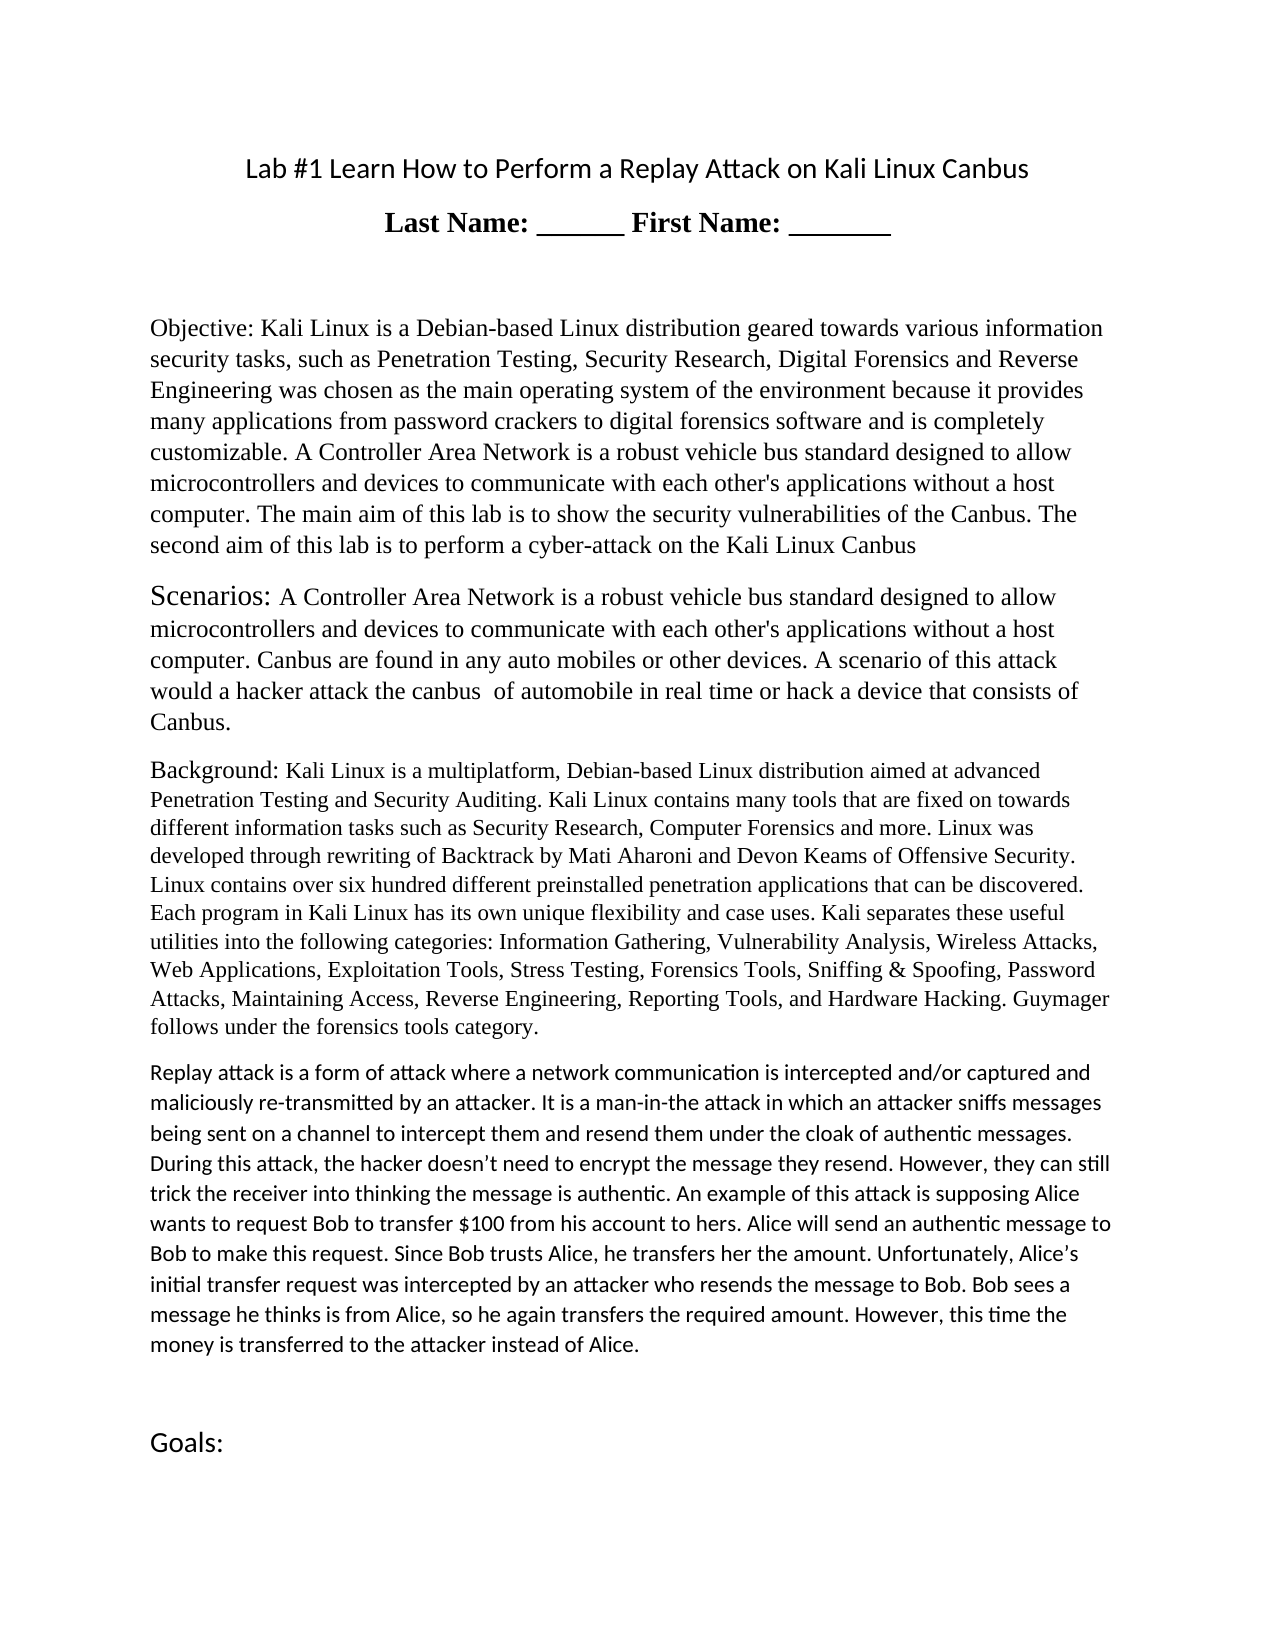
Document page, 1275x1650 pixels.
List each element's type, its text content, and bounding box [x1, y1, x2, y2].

text Lab #1 Learn How to Perform a Replay Attack on Kali Linux Canbus [150, 150, 1125, 186]
text Goals: [150, 1424, 1125, 1459]
text Background: Kali Linux is a multiplatform, Debian-based Linux distribution aimed at advanced Penetration Testing and Security Auditing. Kali Linux contains many tools that are fixed on towards different information tasks such as Security Research, Computer Forensics and more. Linux was developed through rewriting of Backtrack by Mati Aharoni and Devon Keams of Offensive Security. Linux contains over six hundred different preinstalled penetration applications that can be discovered. Each program in Kali Linux has its own unique flexibility and case uses. Kali separates these useful utilities into the following categories: Information Gathering, Vulnerability Analysis, Wireless Attacks, Web Applications, Exploitation Tools, Stress Testing, Forensics Tools, Sniffing & Spoofing, Password Attacks, Maintaining Access, Reverse Engineering, Reporting Tools, and Hardware Hacking. Guymager follows under the forensics tools category. [150, 755, 1125, 1039]
text Objective: Kali Linux is a Debian-based Linux distribution geared towards various information security tasks, such as Penetration Testing, Security Research, Digital Forensics and Reverse Engineering was chosen as the main operating system of the environment because it provides many applications from password crackers to digital forensics software and is completely customizable. A Controller Area Network is a robust vehicle bus standard designed to allow microcontrollers and devices to communicate with each other's applications without a host computer. The main aim of this lab is to show the security vulnerabilities of the Canbus. The second aim of this lab is to perform a cyber-attack on the Kali Linux Canbus [150, 313, 1125, 559]
text Replay attack is a form of attack where a network communication is intercepted and/or captured and maliciously re-transmitted by an attacker. It is a man-in-the attack in which an attacker sniffs messages being sent on a channel to intercept them and resend them under the cloak of authentic messages. During this attack, the hacker doesn’t need to encrypt the message they resend. However, they can still trick the receiver into thinking the message is authentic. An example of this attack is supposing Alice wants to request Bob to transfer $100 from his account to hers. Alice will send an authentic message to Bob to make this request. Since Bob trusts Alice, he transfers her the amount. Unfortunately, Alice’s initial transfer request was intercepted by an attacker who resends the message to Bob. Bob sees a message he thinks is from Alice, so he again transfers the required amount. However, this time the money is transferred to the attacker instead of Alice. [150, 1058, 1125, 1358]
text Scenarios: A Controller Area Network is a robust vehicle bus standard designed to allow microcontrollers and devices to communicate with each other's applications without a host computer. Canbus are found in any auto mobiles or other devices. A scenario of this attack would a hacker attack the canbus of automobile in real time or hack a device that consists of Canbus. [150, 578, 1125, 736]
text Last Name: ______ First Name: _______ [150, 205, 1125, 239]
